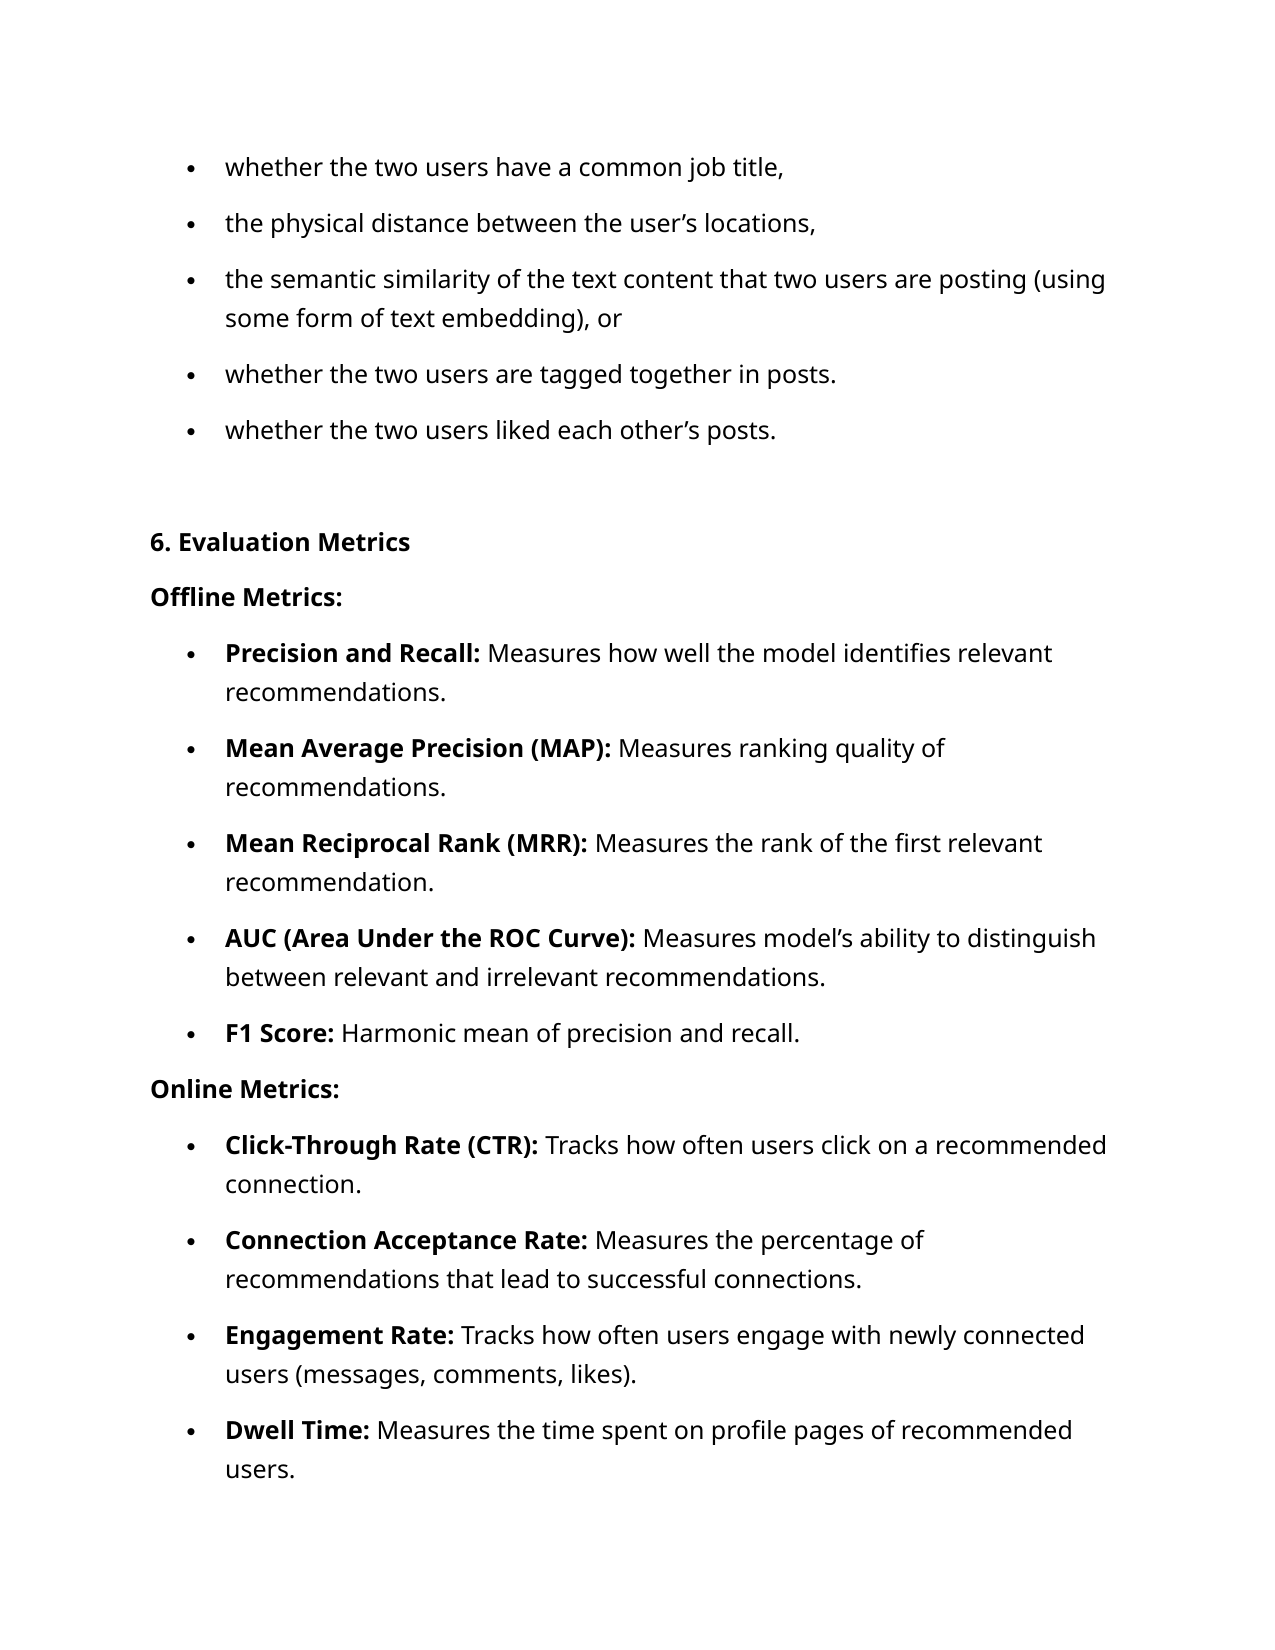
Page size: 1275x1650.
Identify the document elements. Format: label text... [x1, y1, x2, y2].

list Mean Average Precision (MAP): Measures ranking quality of recommendations. [187, 731, 1125, 804]
list Click-Through Rate (CTR): Tracks how often users click on a recommended connection. [187, 1127, 1125, 1201]
list whether the two users have a common job title, [187, 150, 1125, 184]
list Engagement Rate: Tracks how often users engage with newly connected users (messages, comments, likes). [187, 1317, 1125, 1391]
list Mean Reciprocal Rank (MRR): Measures the rank of the first relevant recommendation. [187, 826, 1125, 899]
list whether the two users are tagged together in posts. [187, 357, 1125, 391]
text 6. Evaluation Metrics [150, 524, 1125, 558]
list whether the two users liked each other’s posts. [187, 412, 1125, 447]
text Online Metrics: [150, 1072, 1125, 1106]
list Connection Acceptance Rate: Measures the percentage of recommendations that lead to successful connections. [187, 1222, 1125, 1296]
list F1 Score: Harmonic mean of precision and recall. [187, 1016, 1125, 1050]
list Dwell Time: Measures the time spent on profile pages of recommended users. [187, 1412, 1125, 1486]
list Precision and Recall: Measures how well the model identifies relevant recommendations. [187, 636, 1125, 709]
list the physical distance between the user’s locations, [187, 206, 1125, 240]
list the semantic similarity of the text content that two users are posting (using some form of text embedding), or [187, 262, 1125, 335]
list AUC (Area Under the ROC Curve): Measures model’s ability to distinguish between relevant and irrelevant recommendations. [187, 921, 1125, 994]
text Offline Metrics: [150, 580, 1125, 614]
